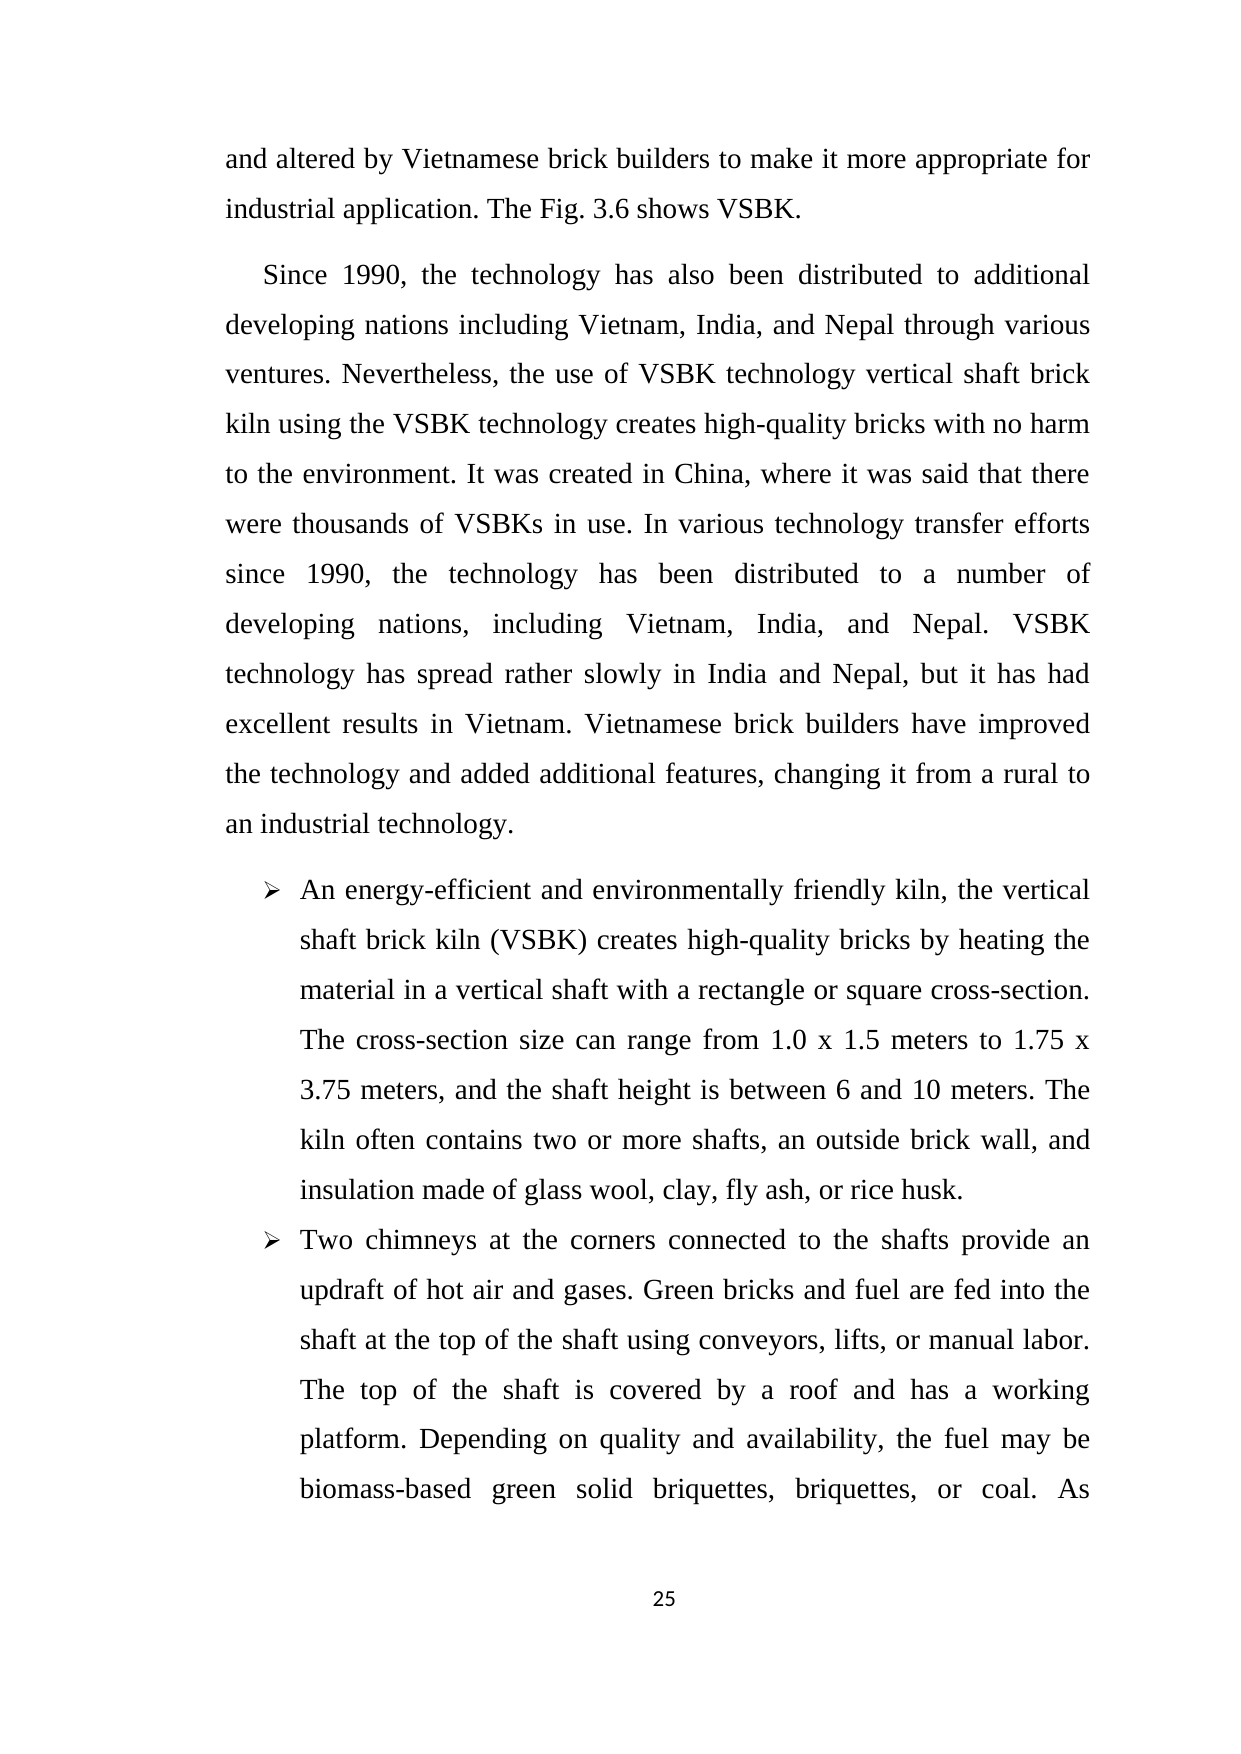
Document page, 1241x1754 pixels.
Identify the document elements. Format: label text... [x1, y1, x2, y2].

list An energy-efficient and environmentally friendly kiln, the vertical shaft brick kiln (VSBK) creates high-quality bricks by heating the material in a vertical shaft with a rectangle or square cross-section. The cross-section size can range from 1.0 x 1.5 meters to 1.75 x 3.75 meters, and the shaft height is between 6 and 10 meters. The kiln often contains two or more shafts, an outside brick wall, and insulation made of glass wool, clay, fly ash, or rice husk. [262, 872, 1091, 1205]
text Since 1990, the technology has also been distributed to additional developing nations including Vietnam, India, and Nepal through various ventures. Nevertheless, the use of VSBK technology vertical shaft brick kiln using the VSBK technology creates high-quality bricks with no harm to the environment. It was created in China, where it was said that there were thousands of VSBKs in use. In various technology transfer efforts since 1990, the technology has been distributed to a number of developing nations, including Vietnam, India, and Nepal. VSBK technology has spread rather slowly in India and Nepal, but it has had excellent results in Vietnam. Vietnamese brick builders have improved the technology and added additional features, changing it from a rural to an industrial technology. [225, 257, 1091, 839]
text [225, 142, 1091, 225]
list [262, 1222, 1091, 1505]
